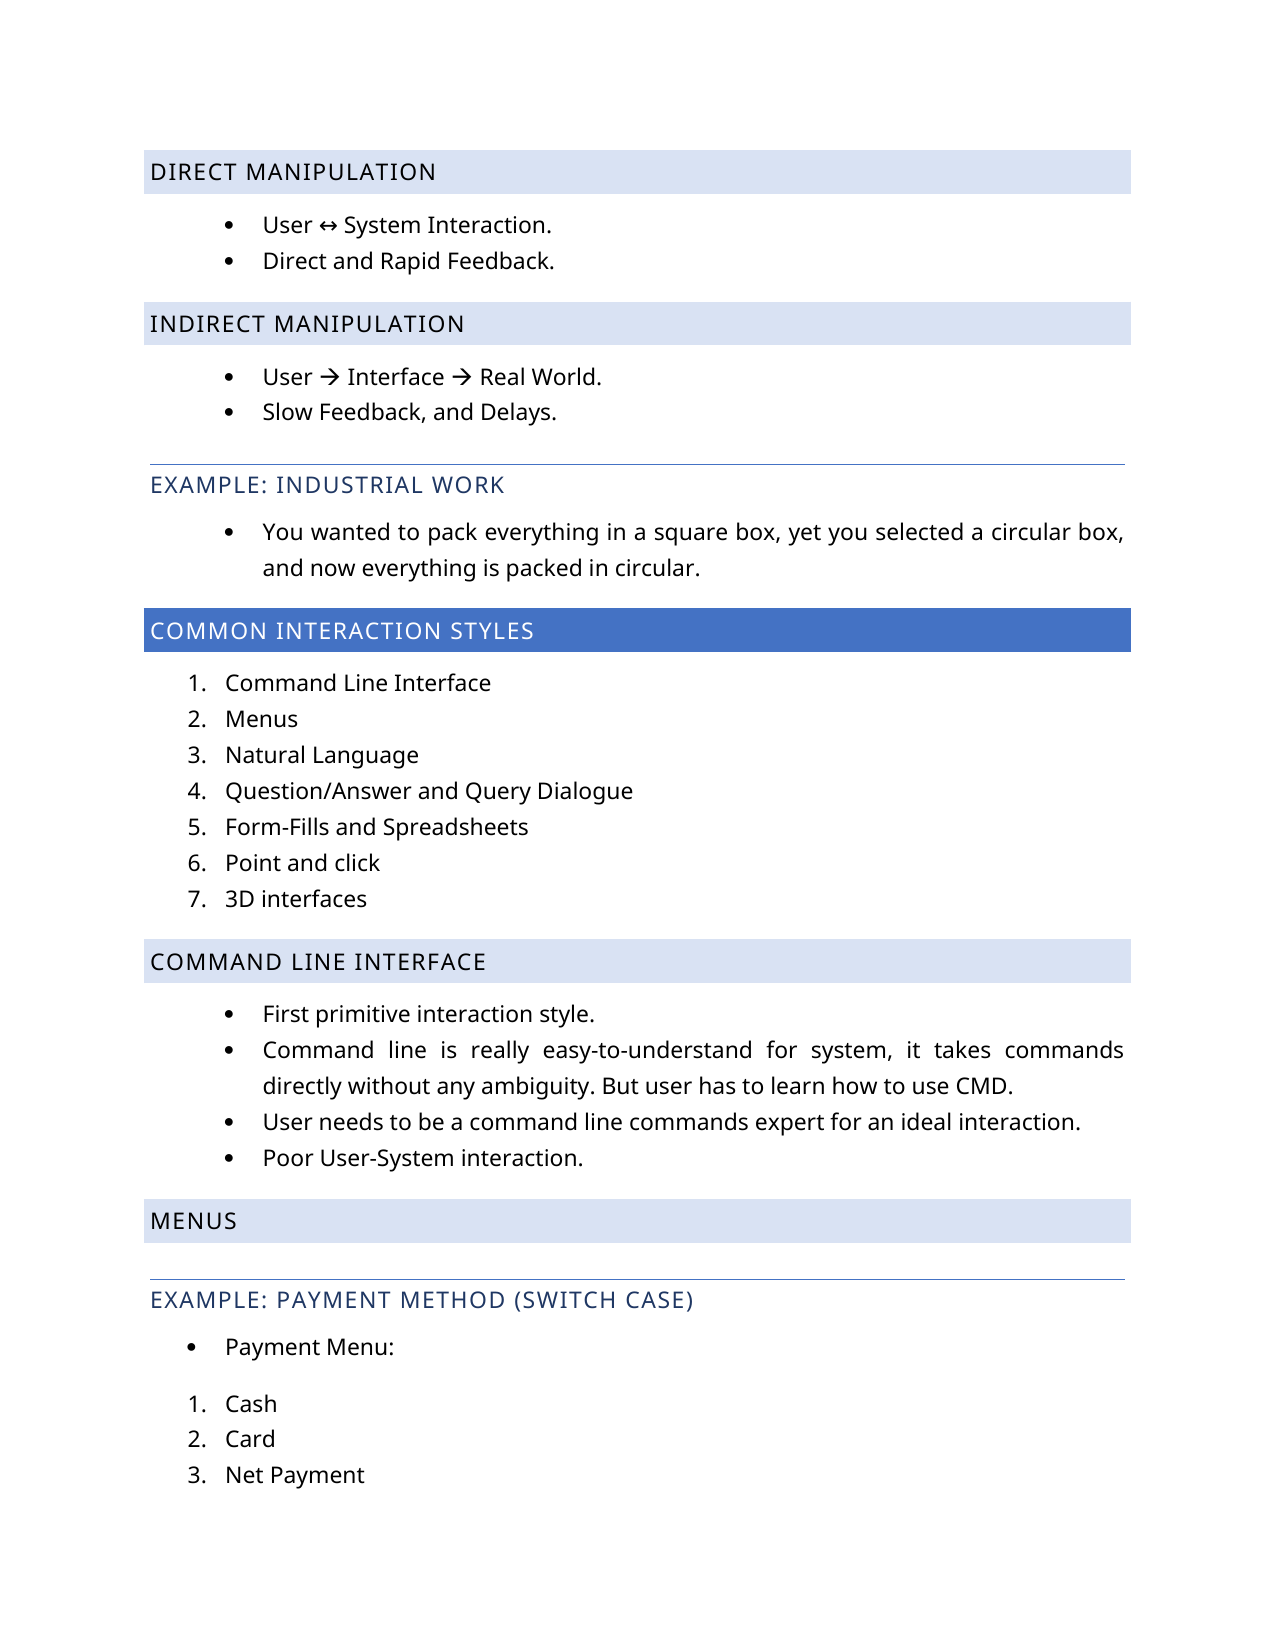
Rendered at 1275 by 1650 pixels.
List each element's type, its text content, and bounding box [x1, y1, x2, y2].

list Command line is really easy-to-understand for system, it takes commands directly without any ambiguity. But user has to learn how to use CMD. [225, 1034, 1125, 1102]
subtitle Indirect Manipulation [150, 308, 1125, 339]
list Payment Menu: [187, 1331, 1125, 1362]
list You wanted to pack everything in a square box, yet you selected a circular box, and now everything is packed in circular. [225, 516, 1125, 583]
list Form-Fills and Spreadsheets [187, 811, 1125, 842]
subtitle Common Interaction Styles [150, 615, 1125, 646]
list First primitive interaction style. [225, 998, 1125, 1030]
list User Interface Real World. [225, 360, 1125, 392]
list Menus [187, 703, 1125, 734]
list Net Payment [187, 1459, 1125, 1491]
list Question/Answer and Query Dialogue [187, 775, 1125, 806]
list Direct and Rapid Feedback. [225, 245, 1125, 276]
list Point and click [187, 847, 1125, 878]
subtitle Command Line Interface [150, 946, 1125, 977]
list 3D interfaces [187, 883, 1125, 914]
subtitle Example: Industrial Work [150, 465, 1125, 501]
list Natural Language [187, 739, 1125, 770]
list Slow Feedback, and Delays. [225, 396, 1125, 428]
list Card [187, 1423, 1125, 1455]
list Cash [187, 1387, 1125, 1419]
list Command Line Interface [187, 667, 1125, 698]
subtitle Direct Manipulation [150, 156, 1125, 187]
list User needs to be a command line commands expert for an ideal interaction. [225, 1106, 1125, 1137]
subtitle Menus [150, 1205, 1125, 1236]
list User ↔ System Interaction. [225, 209, 1125, 240]
subtitle Example: Payment Method (Switch Case) [150, 1280, 1125, 1316]
list Poor User-System interaction. [225, 1142, 1125, 1173]
